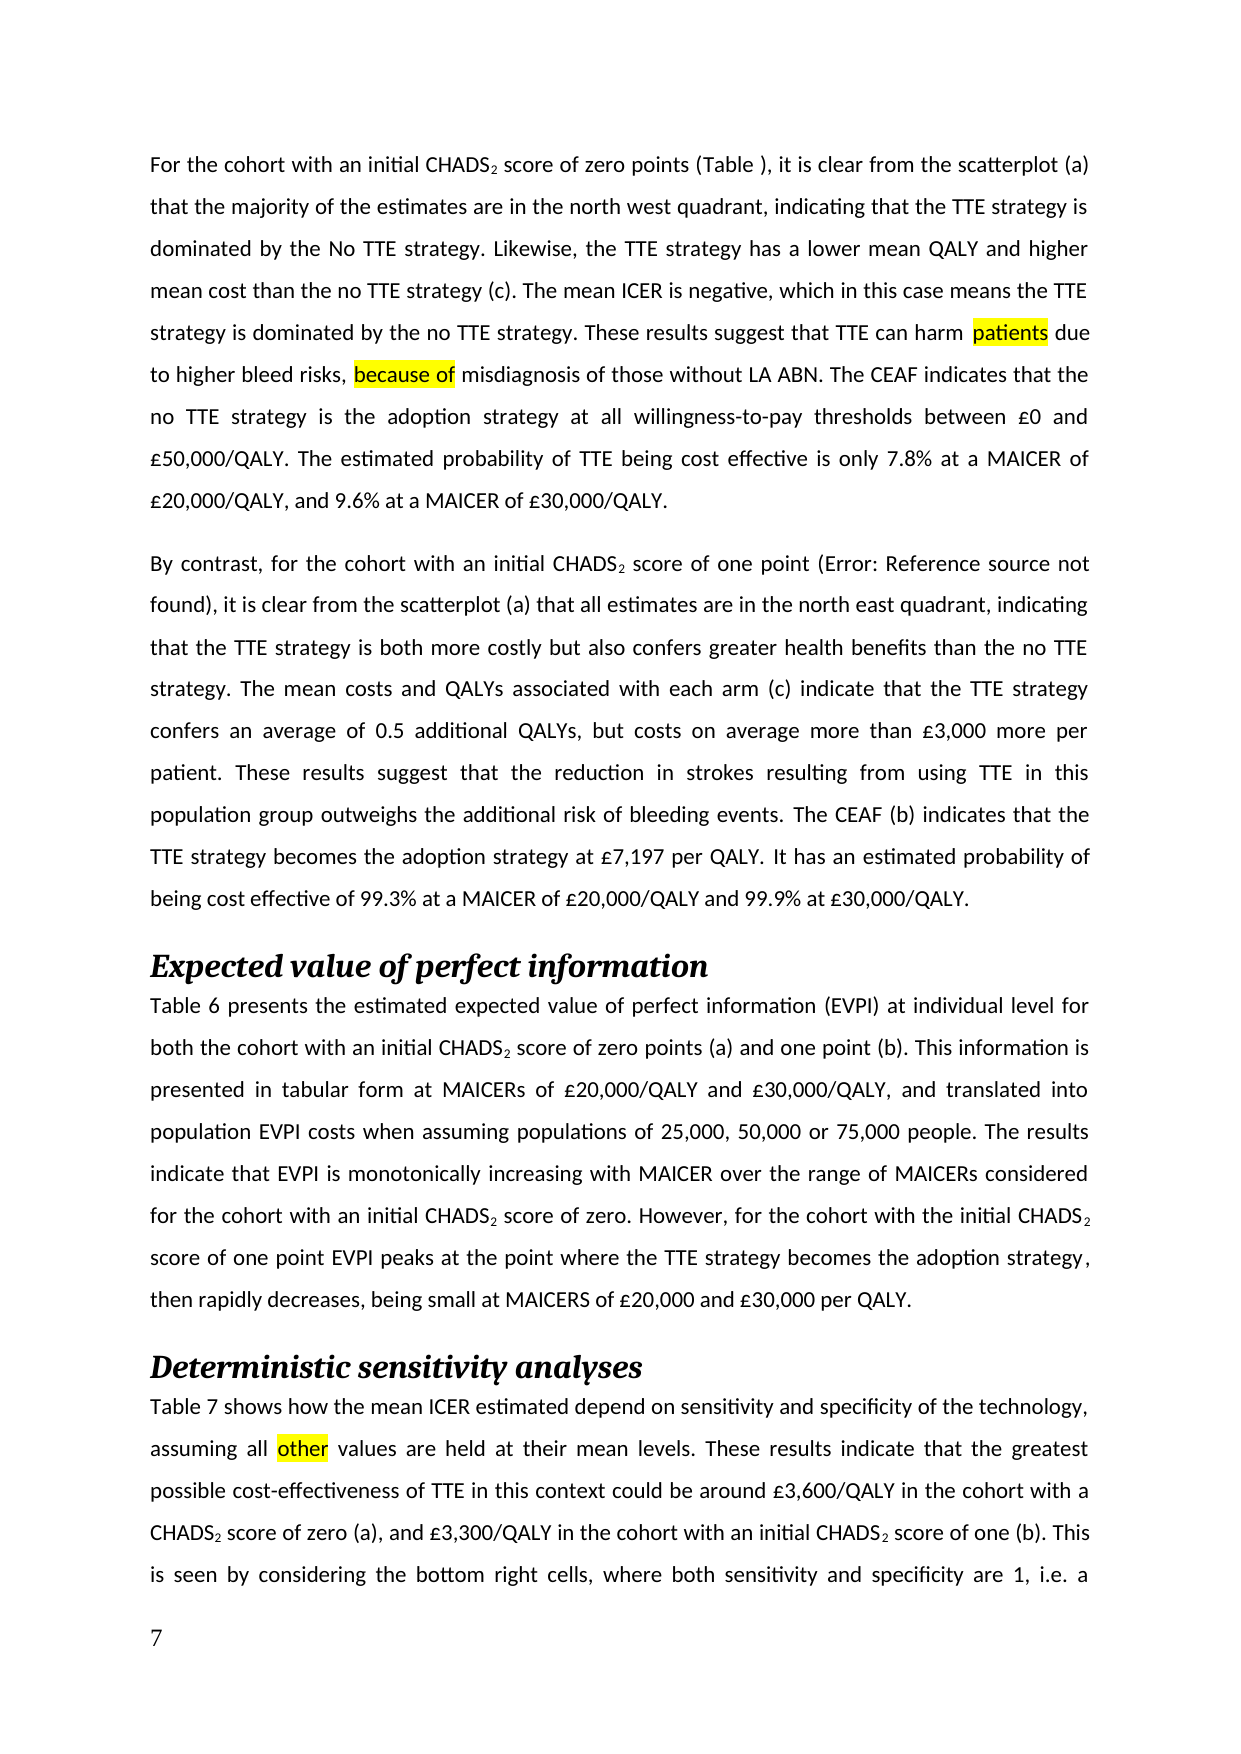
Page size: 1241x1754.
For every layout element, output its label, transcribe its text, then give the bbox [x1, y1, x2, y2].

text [150, 1392, 1090, 1588]
subtitle Deterministic sensitivity analyses [150, 1348, 1090, 1386]
subtitle Expected value of perfect information [150, 947, 1090, 986]
